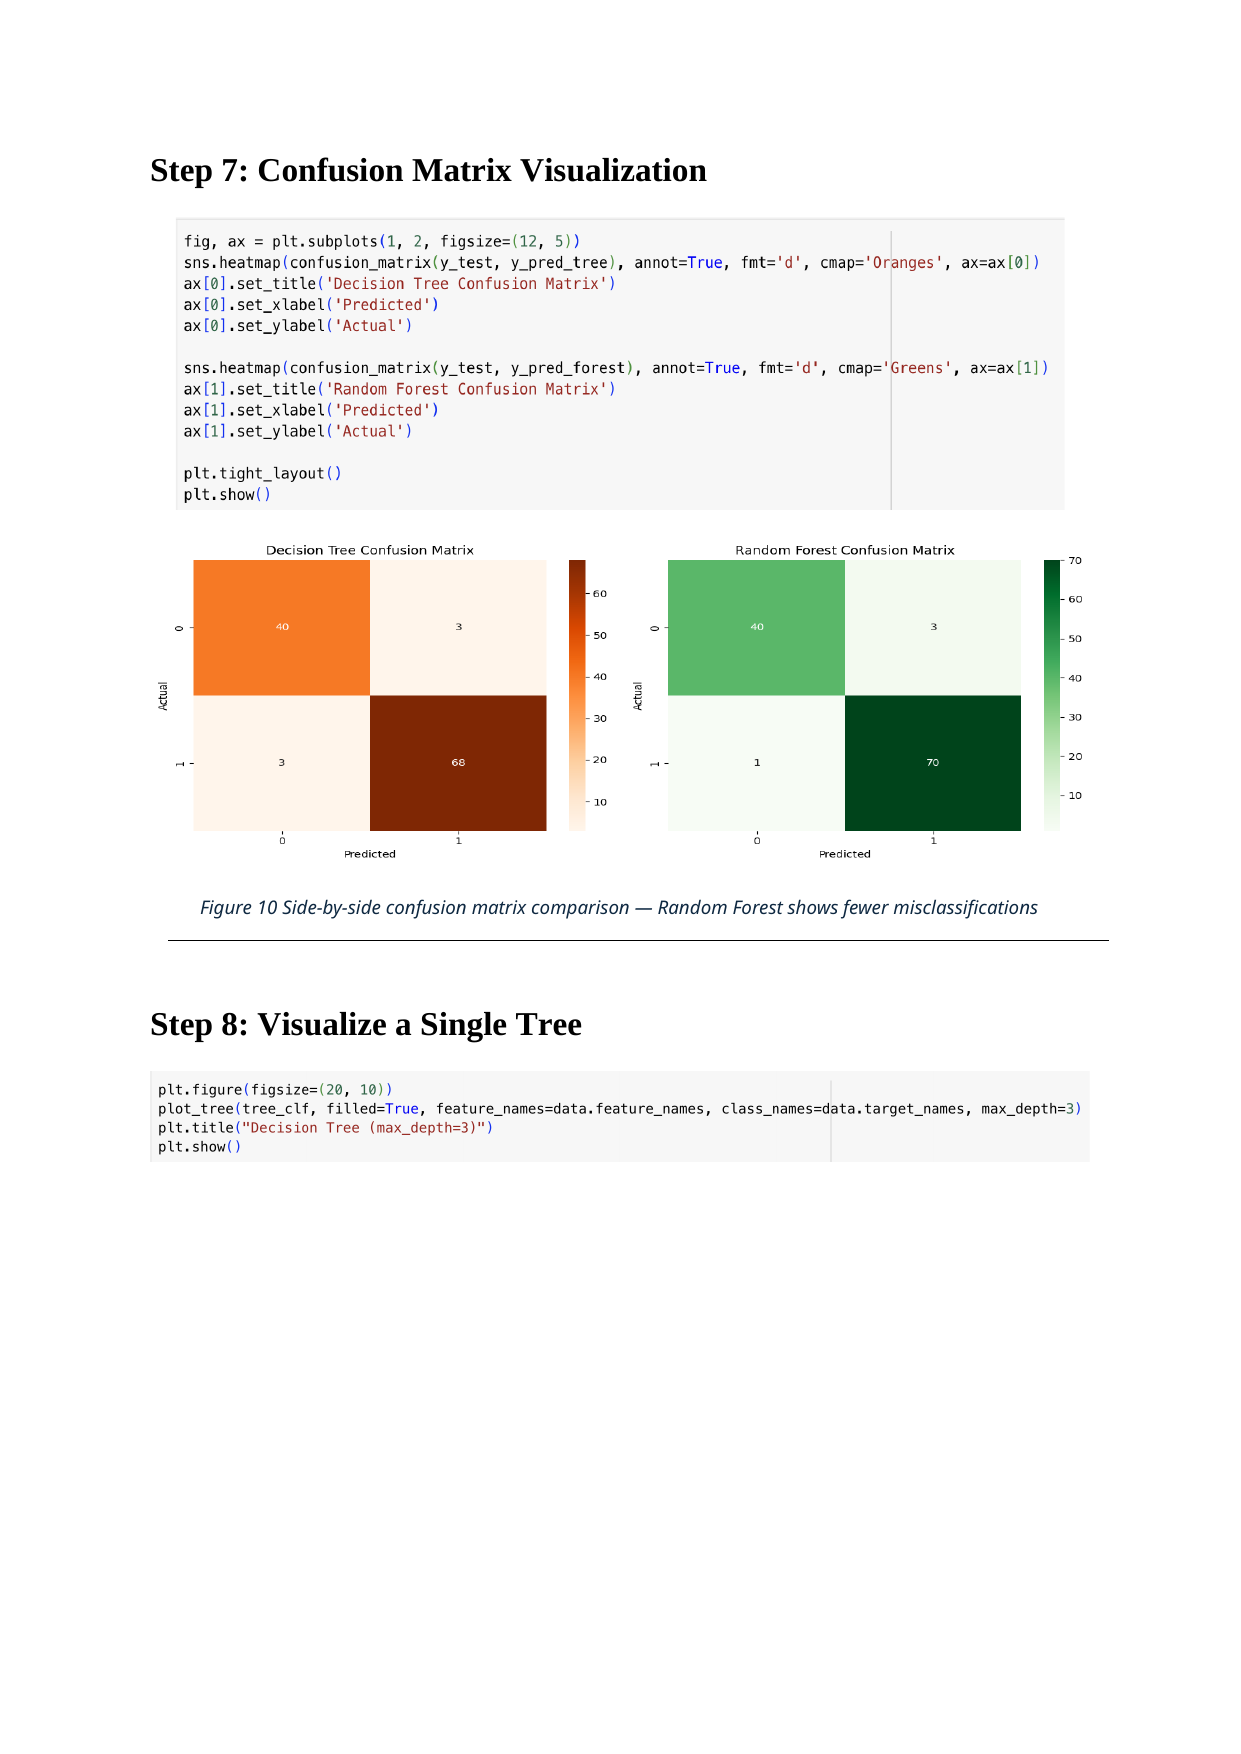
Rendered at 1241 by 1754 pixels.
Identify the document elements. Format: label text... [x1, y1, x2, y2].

picture [175, 217, 1065, 510]
picture [150, 1071, 1090, 1162]
text Step 7: Confusion Matrix Visualization [150, 150, 1090, 188]
picture [150, 538, 1090, 866]
text Step 8: Visualize a Single Tree [150, 1004, 1090, 1042]
